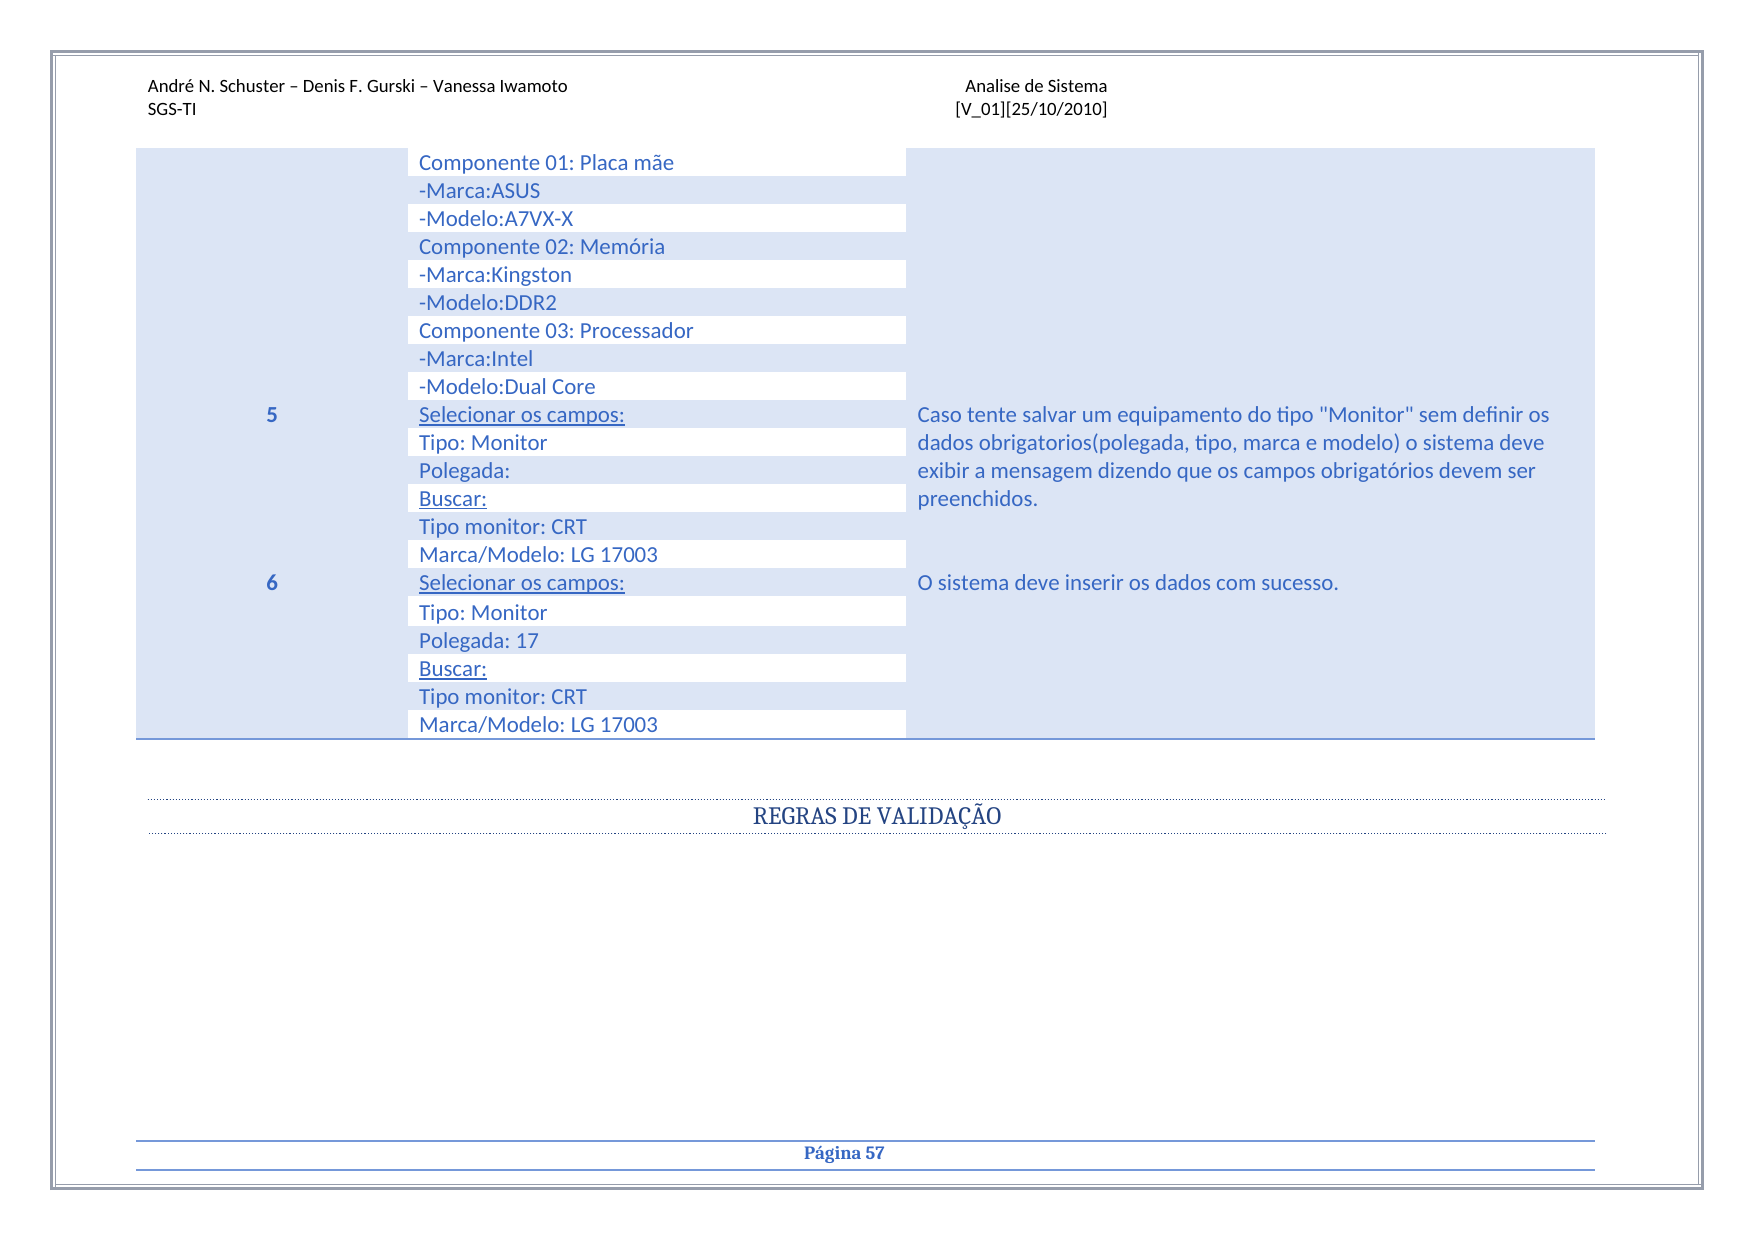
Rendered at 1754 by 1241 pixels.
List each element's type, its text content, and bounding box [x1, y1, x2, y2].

table_cell Selecionar os campos: [408, 400, 906, 428]
table_cell -Modelo:DDR2 [408, 288, 906, 316]
subtitle Regras de Validação [148, 799, 1606, 834]
table_cell Buscar: [408, 654, 906, 682]
table_cell Polegada: 17 [408, 626, 906, 654]
table_cell 6 [136, 568, 408, 738]
table_cell 5 [136, 400, 408, 568]
table_cell Marca/Modelo: LG 17003 [408, 540, 906, 568]
table_cell Marca/Modelo: LG 17003 [408, 710, 906, 738]
table_cell -Marca:ASUS [408, 176, 906, 204]
table_cell Polegada: [408, 456, 906, 484]
table_cell Tipo: Monitor [408, 596, 906, 626]
table_cell Componente 03: Processador [408, 316, 906, 344]
table_cell Buscar: [408, 484, 906, 512]
table_cell Tipo monitor: CRT [408, 682, 906, 710]
table_cell -Modelo:Dual Core [408, 372, 906, 400]
table_cell Tipo: Monitor [408, 428, 906, 456]
table_cell O sistema deve inserir os dados com sucesso. [906, 568, 1595, 738]
table_cell Tipo monitor: CRT [408, 512, 906, 540]
table_cell -Marca:Kingston [408, 260, 906, 288]
table_cell Selecionar os campos: [408, 568, 906, 596]
table_cell -Marca:Intel [408, 344, 906, 372]
table_cell -Modelo:A7VX-X [408, 204, 906, 232]
table_cell Caso tente salvar um equipamento do tipo "Monitor" sem definir os dados obrigatorios(polegada, tipo, marca e modelo) o sistema deve exibir a mensagem dizendo que os campos obrigatórios devem ser preenchidos. [906, 400, 1595, 568]
table_cell Componente 02: Memória [408, 232, 906, 260]
table_cell Componente 01: Placa mãe [408, 148, 906, 176]
